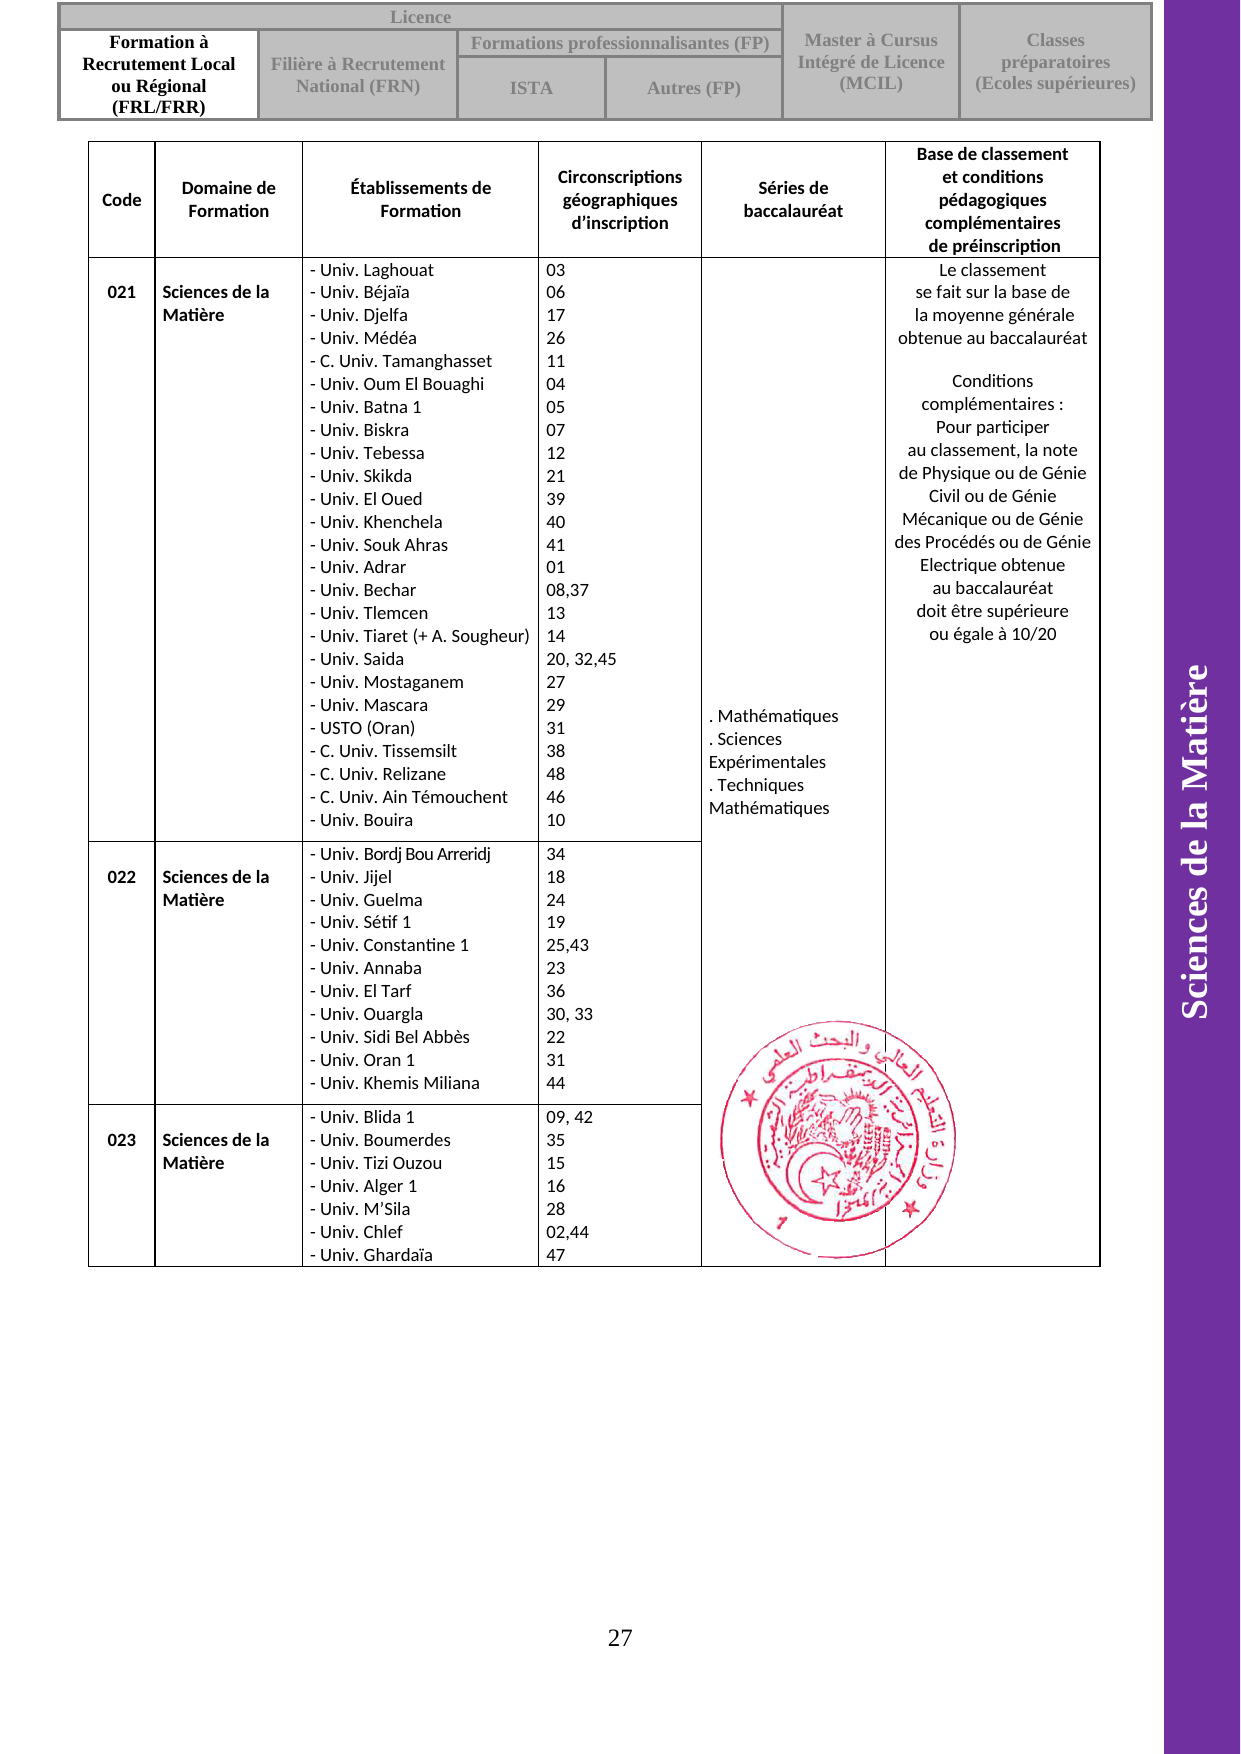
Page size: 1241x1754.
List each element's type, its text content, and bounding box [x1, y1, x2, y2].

table_cell - Univ. Blida 1 - Univ. Boumerdes - Univ. Tizi Ouzou - Univ. Alger 1 - Univ. M’Sila - Univ. Chlef - Univ. Ghardaïa [303, 1105, 538, 1266]
table_header Domaine de Formation [156, 142, 302, 257]
table_cell 022 [89, 842, 154, 1104]
table_cell Sciences de la Matière [156, 1105, 302, 1266]
table_cell Sciences de la Matière [156, 258, 302, 841]
table_cell - Univ. Bordj Bou Arreridj - Univ. Jijel - Univ. Guelma - Univ. Sétif 1 - Univ. Constantine 1 - Univ. Annaba - Univ. El Tarf - Univ. Ouargla - Univ. Sidi Bel Abbès - Univ. Oran 1 - Univ. Khemis Miliana [303, 842, 538, 1104]
table_header Code [89, 142, 154, 257]
picture [707, 1017, 983, 1266]
table_header Base de classement et conditions pédagogiques complémentaires de préinscription [886, 142, 1099, 257]
table_header Circonscriptions géographiques d’inscription [539, 142, 701, 257]
table_header Établissements de Formation [303, 142, 538, 257]
table_header Séries de baccalauréat [702, 142, 885, 257]
table_cell 34 18 24 19 25,43 23 36 30, 33 22 31 44 [539, 842, 701, 1104]
table_cell 03 06 17 26 11 04 05 07 12 21 39 40 41 01 08,37 13 14 20, 32,45 27 29 31 38 48 46 10 [539, 258, 701, 841]
table_cell 09, 42 35 15 16 28 02,44 47 [539, 1105, 701, 1266]
table_cell Le classement se fait sur la base de la moyenne générale obtenue au baccalauréat Conditions complémentaires : Pour participer au classement, la note de Physique ou de Génie Civil ou de Génie Mécanique ou de Génie des Procédés ou de Génie Electrique obtenue au baccalauréat doit être supérieure ou égale à 10/20 [886, 258, 1099, 1266]
table_cell . Mathématiques . Sciences Expérimentales . Techniques Mathématiques [702, 258, 885, 1266]
table_cell - Univ. Laghouat - Univ. Béjaïa - Univ. Djelfa - Univ. Médéa - C. Univ. Tamanghasset - Univ. Oum El Bouaghi - Univ. Batna 1 - Univ. Biskra - Univ. Tebessa - Univ. Skikda - Univ. El Oued - Univ. Khenchela - Univ. Souk Ahras - Univ. Adrar - Univ. Bechar - Univ. Tlemcen - Univ. Tiaret (+ A. Sougheur) - Univ. Saida - Univ. Mostaganem - Univ. Mascara - USTO (Oran) - C. Univ. Tissemsilt - C. Univ. Relizane - C. Univ. Ain Témouchent - Univ. Bouira [303, 258, 538, 841]
table_cell Sciences de la Matière [156, 842, 302, 1104]
table_cell 021 [89, 258, 154, 841]
table_cell 023 [89, 1105, 154, 1266]
